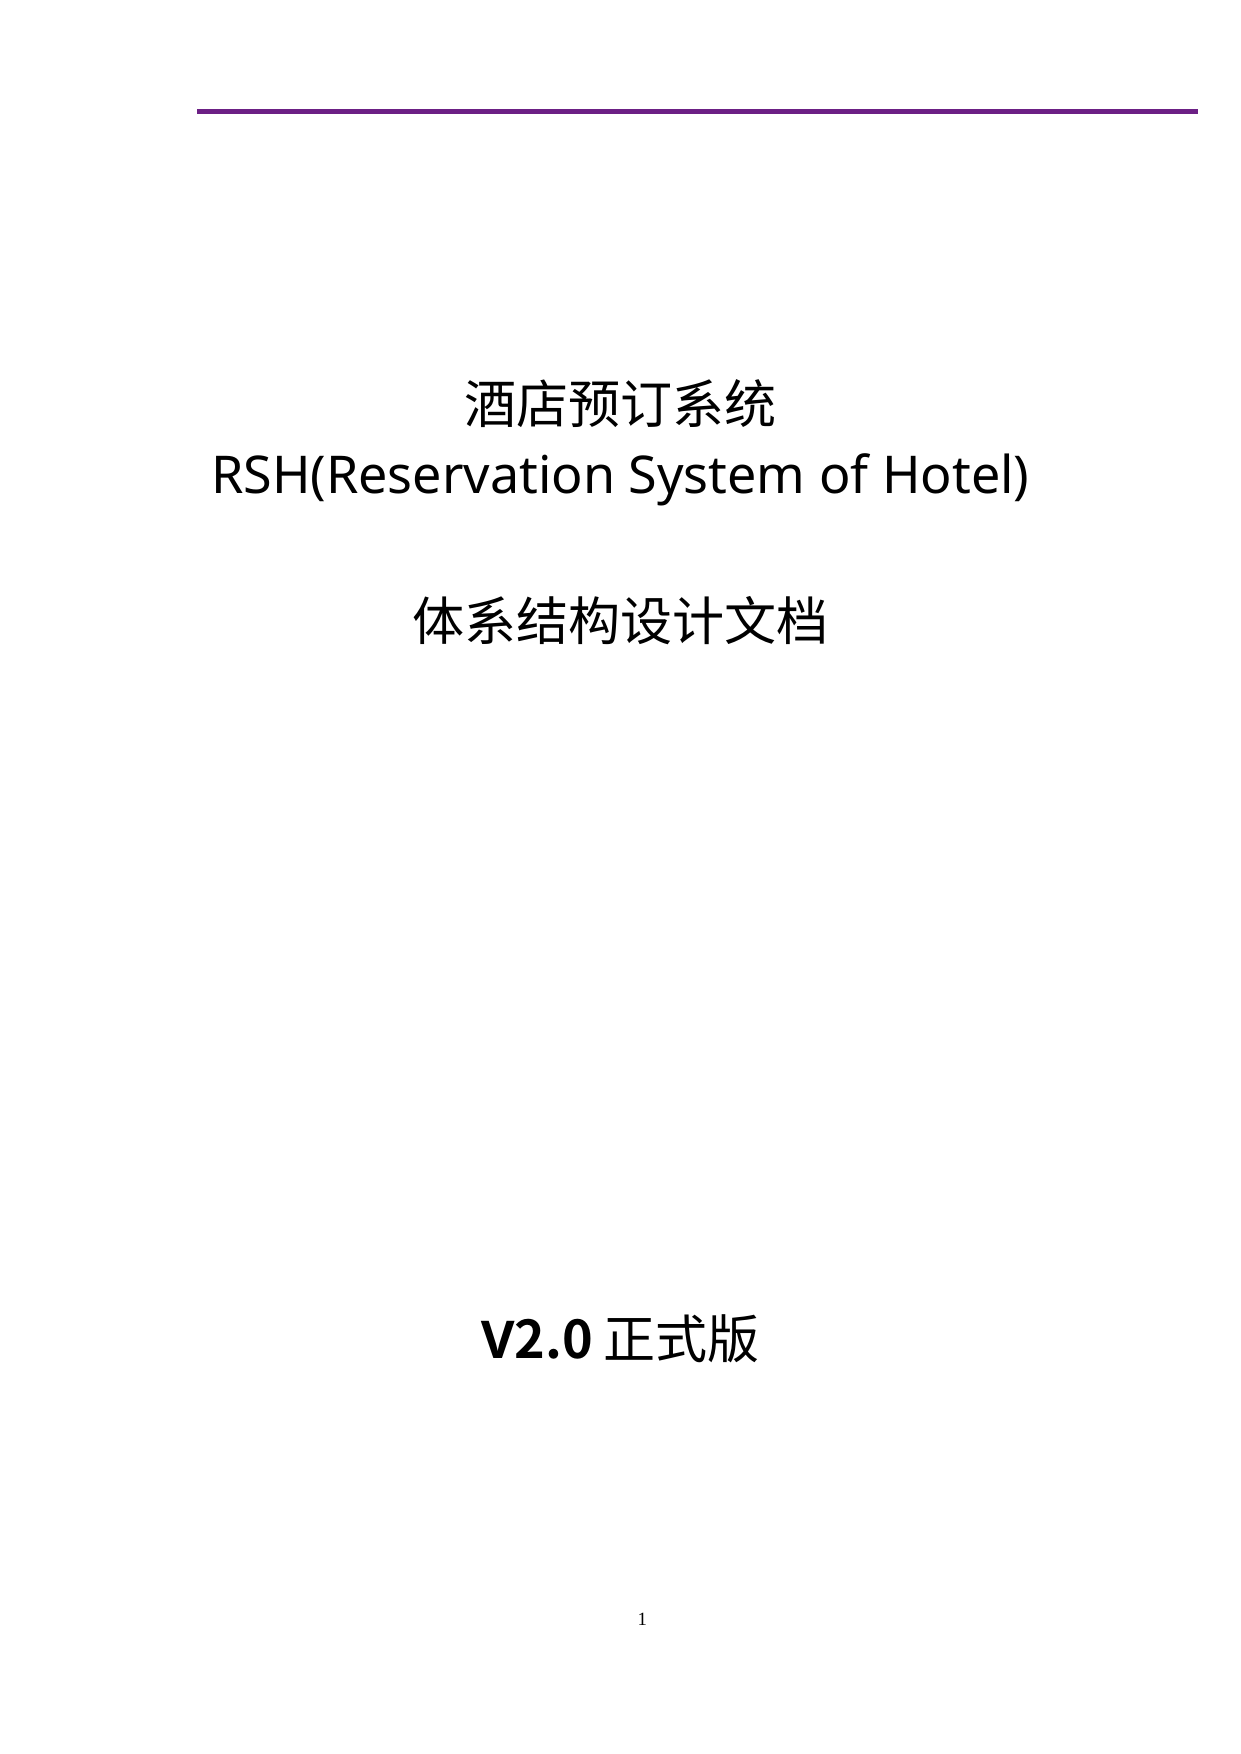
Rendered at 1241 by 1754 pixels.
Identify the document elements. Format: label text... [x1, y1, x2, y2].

text RSH(Reservation System of Hotel) [187, 438, 1053, 509]
text 酒店预订系统 [187, 363, 1053, 438]
text V2.0正式版 [187, 1298, 1053, 1374]
text 体系结构设计文档 [187, 580, 1053, 656]
